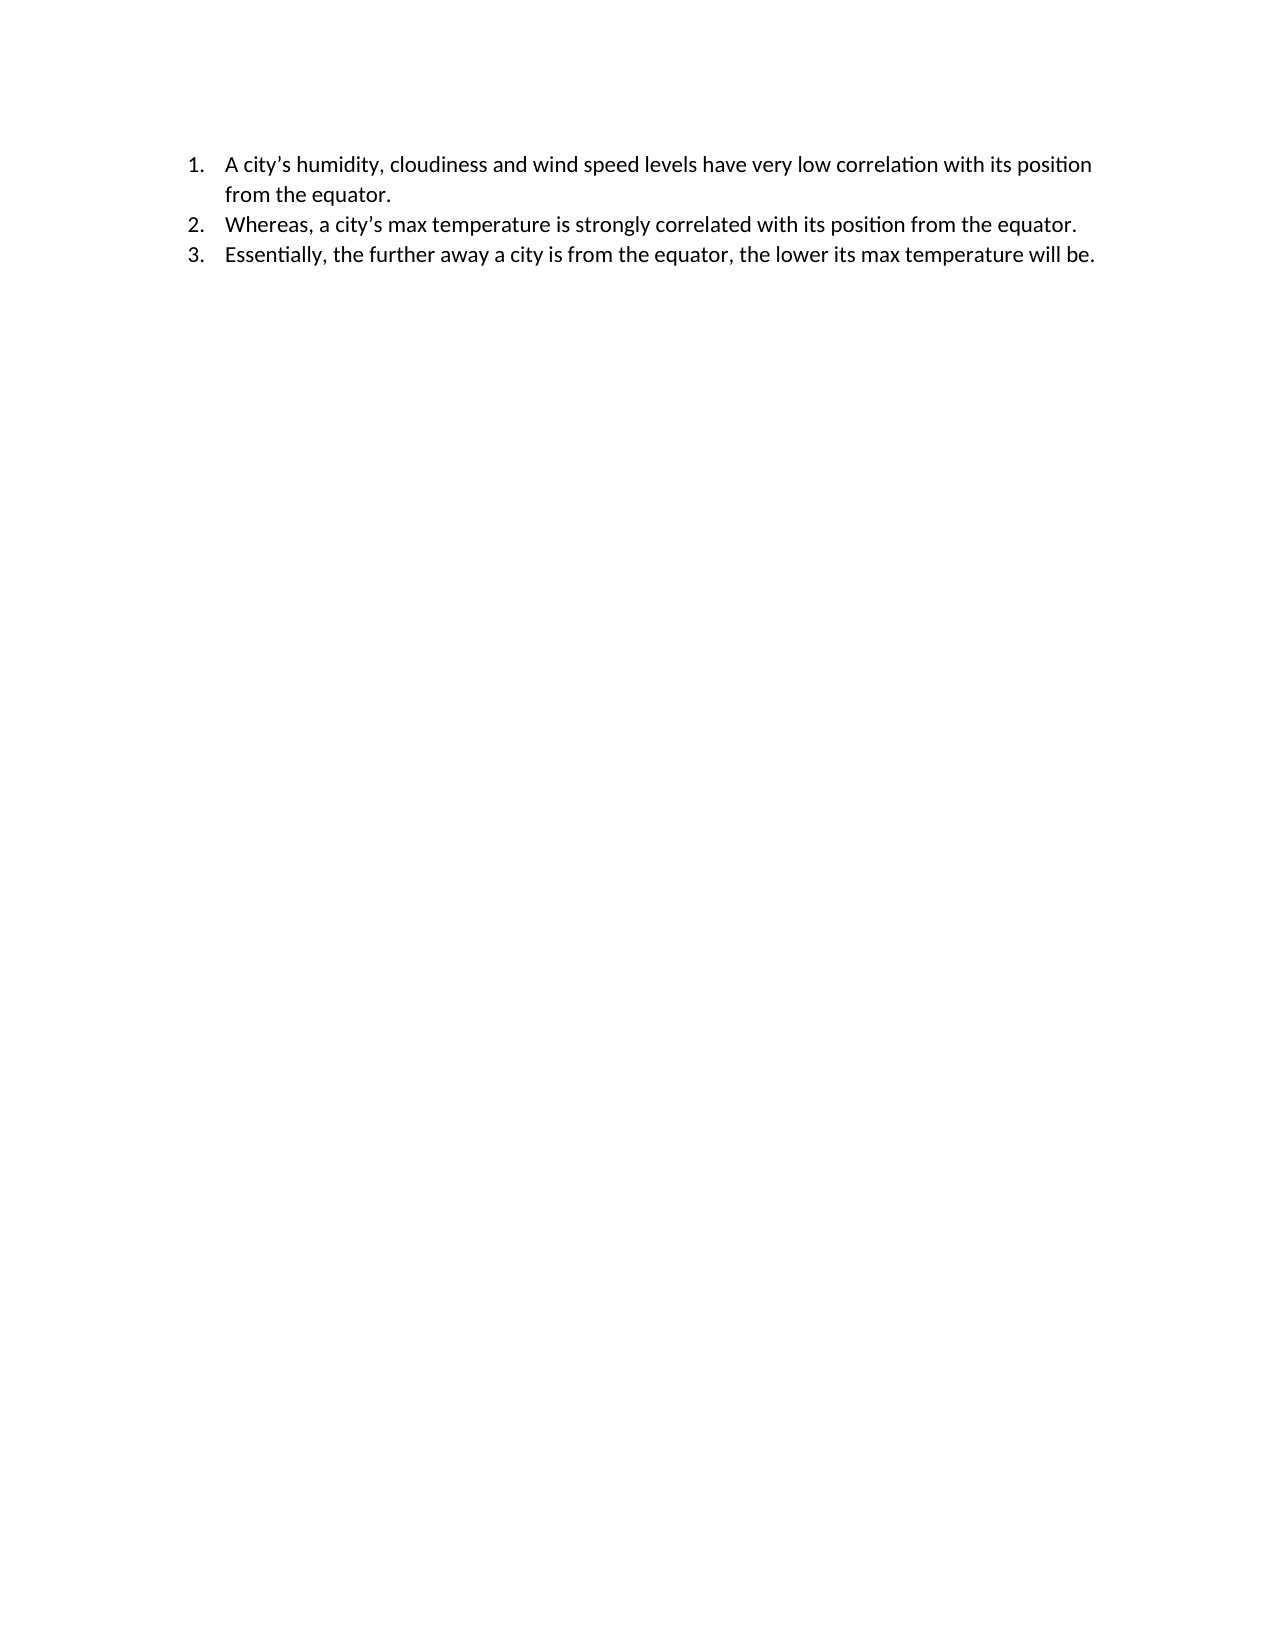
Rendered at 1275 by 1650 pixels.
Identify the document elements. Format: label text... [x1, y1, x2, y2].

list Whereas, a city’s max temperature is strongly correlated with its position from the equator. [187, 210, 1125, 238]
list Essentially, the further away a city is from the equator, the lower its max temperature will be. [187, 241, 1125, 269]
list A city’s humidity, cloudiness and wind speed levels have very low correlation with its position from the equator. [187, 150, 1125, 208]
